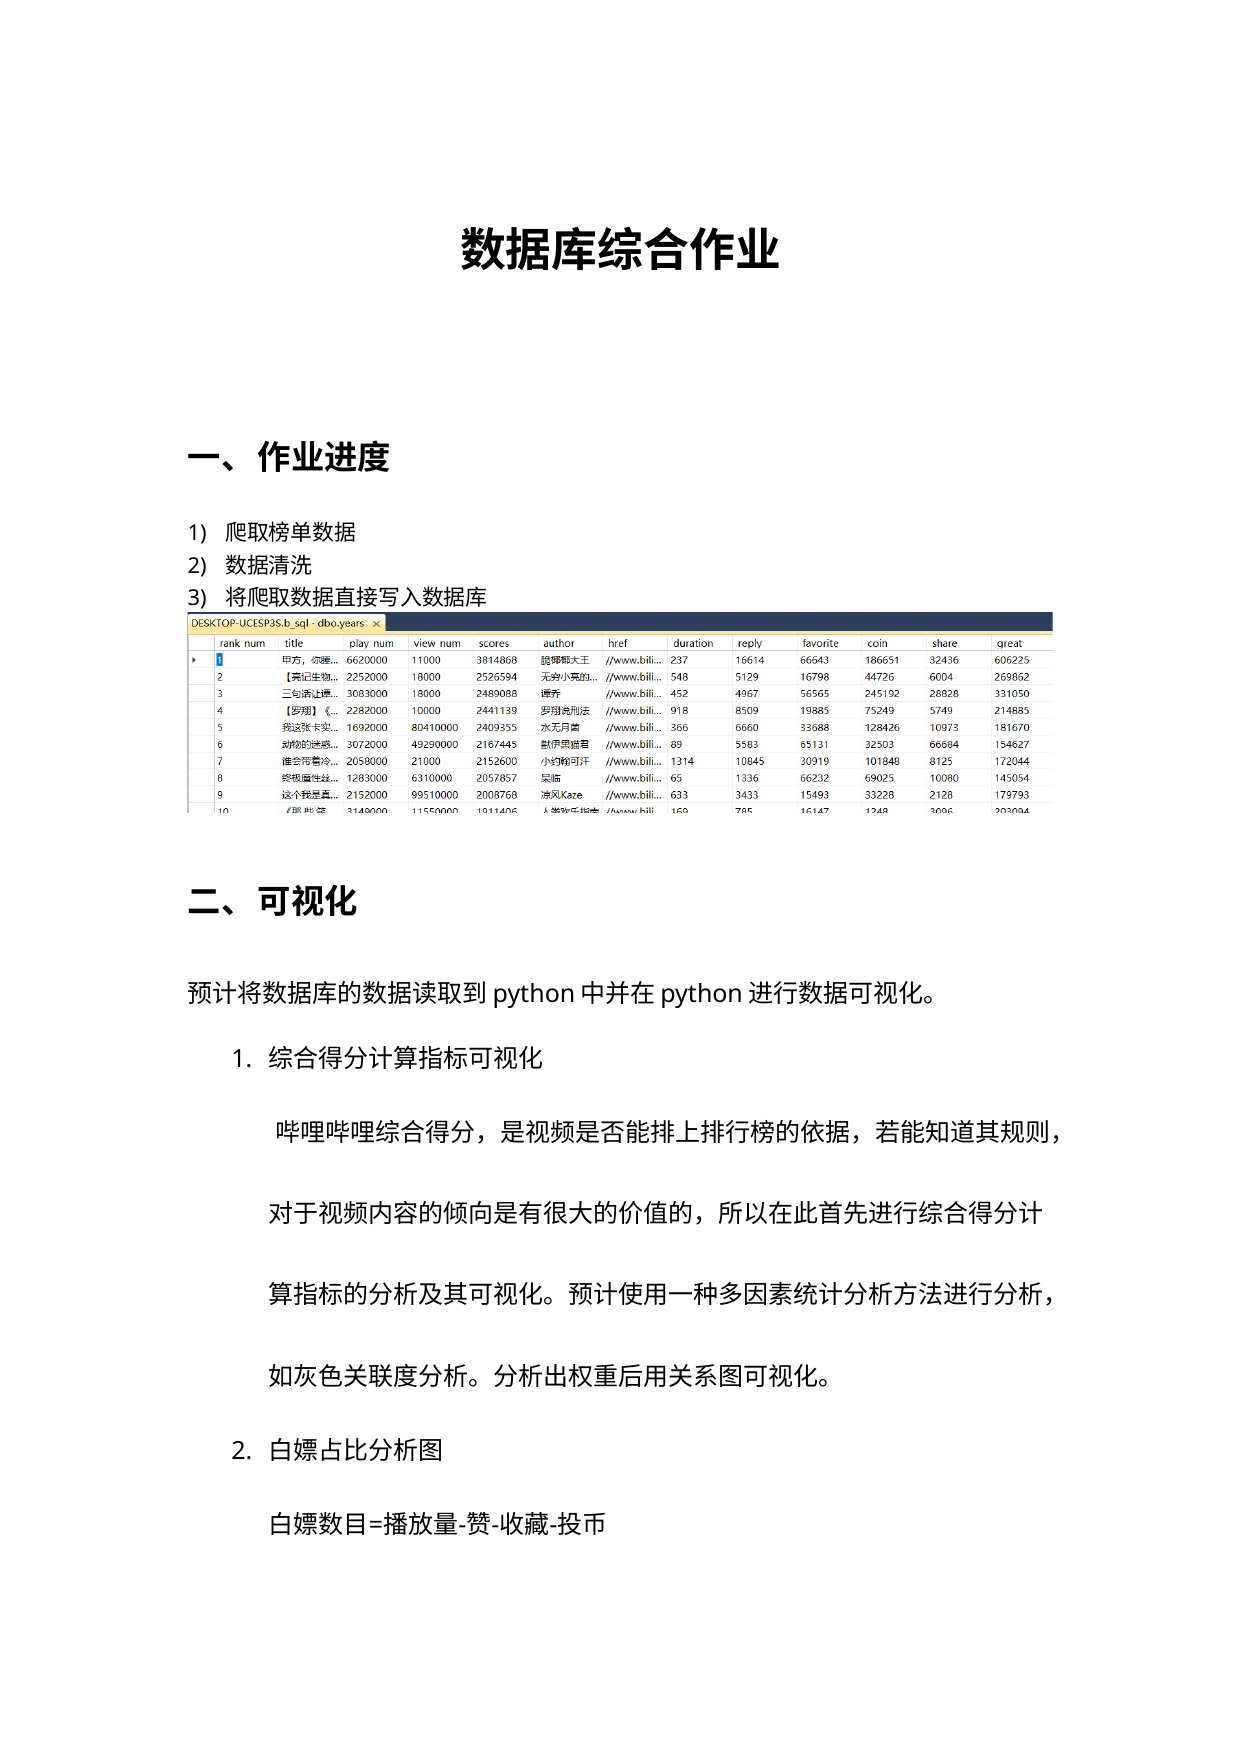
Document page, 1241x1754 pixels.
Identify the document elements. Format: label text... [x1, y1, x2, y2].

list 将爬取数据直接写入数据库 [187, 580, 1053, 612]
list 综合得分计算指标可视化 [231, 1024, 1053, 1089]
list 爬取榜单数据 [187, 515, 1053, 547]
subtitle 数据库综合作业 [187, 197, 1053, 295]
subtitle 作业进度 [187, 423, 1053, 488]
list 白嫖数目=播放量-赞-收藏-投币 [269, 1490, 1053, 1555]
picture [187, 612, 1053, 813]
list 数据清洗 [187, 547, 1053, 580]
list 白嫖占比分析图 [231, 1416, 1053, 1481]
subtitle 可视化 [187, 867, 1053, 932]
list 哔哩哔哩综合得分，是视频是否能排上排行榜的依据，若能知道其规则，对于视频内容的倾向是有很大的价值的，所以在此首先进行综合得分计算指标的分析及其可视化。预计使用一种多因素统计分析方法进行分析，如灰色关联度分析。分析出权重后用关系图可视化。 [269, 1098, 1053, 1407]
text 预计将数据库的数据读取到python中并在python进行数据可视化。 [187, 959, 1053, 1024]
